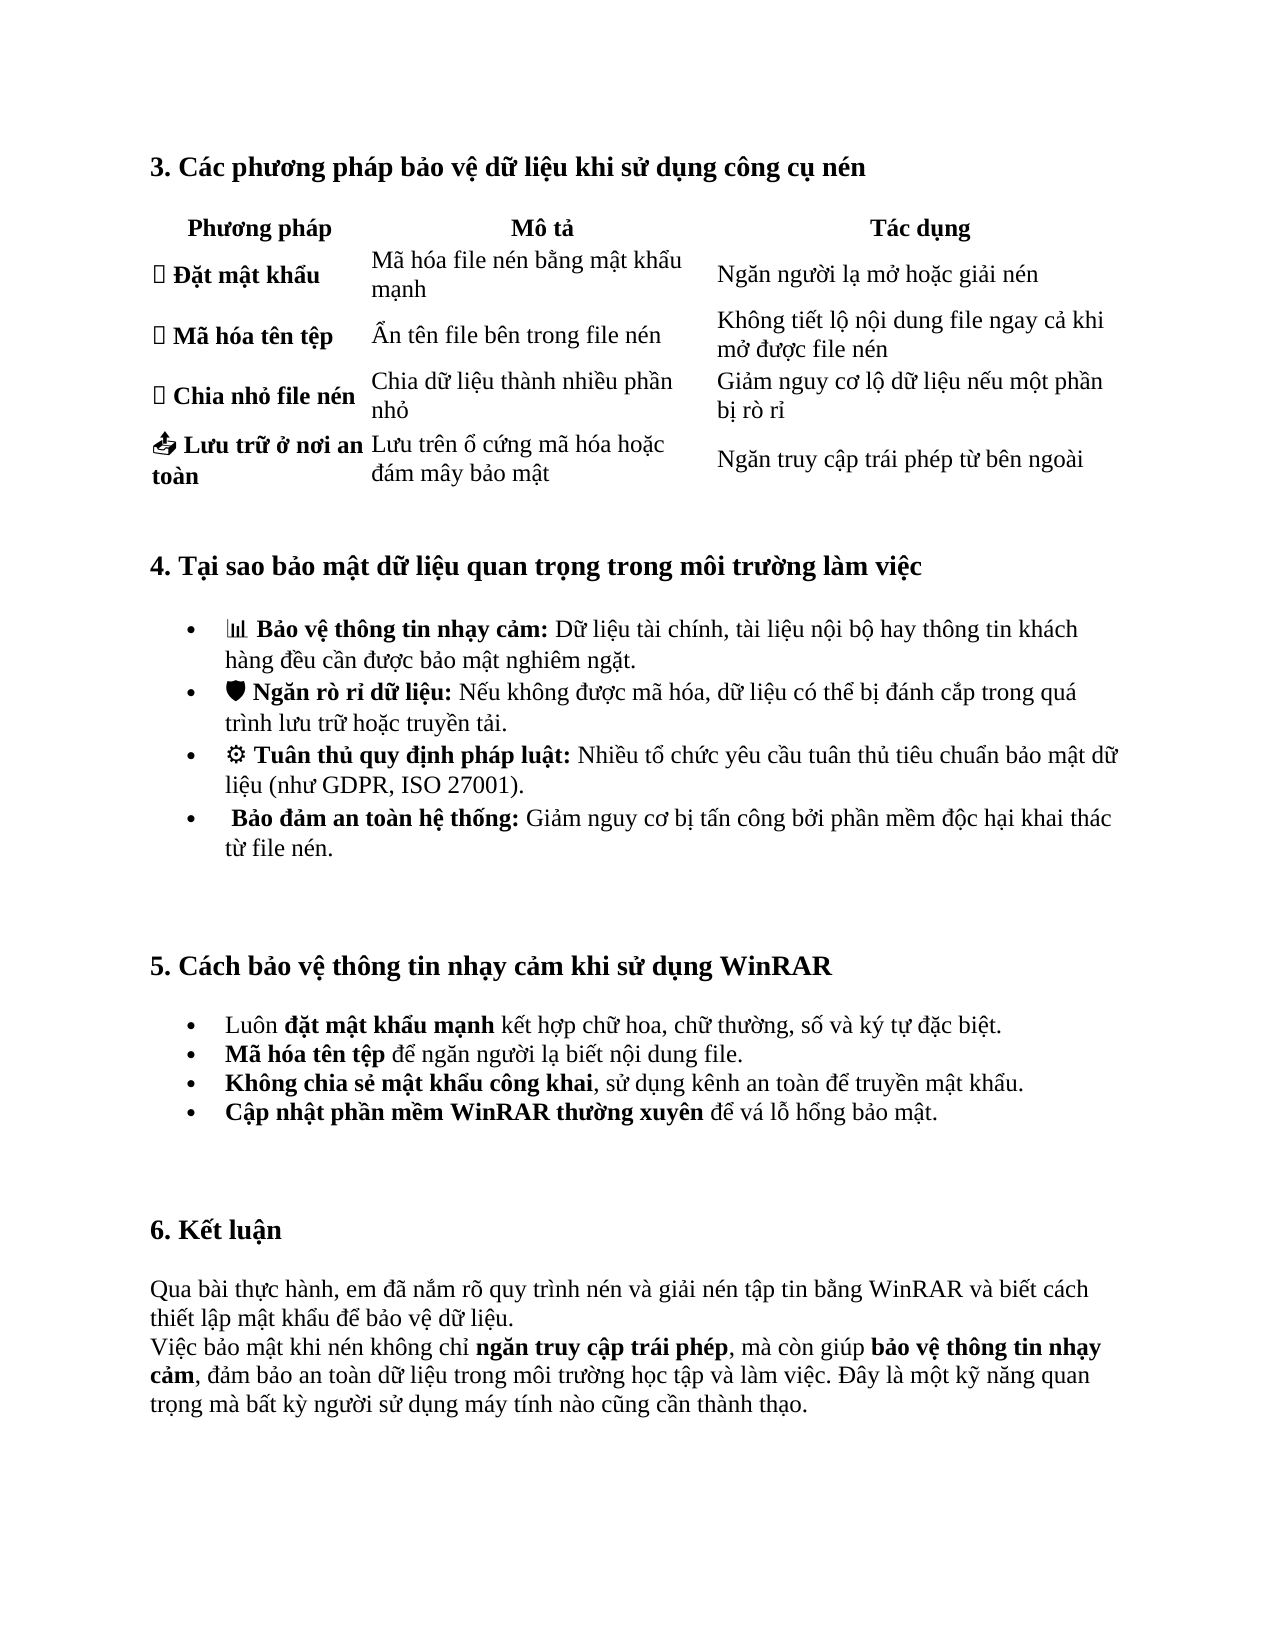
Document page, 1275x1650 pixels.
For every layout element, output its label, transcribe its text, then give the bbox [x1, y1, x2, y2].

table_cell Giảm nguy cơ lộ dữ liệu nếu một phần bị rò rỉ [715, 365, 1125, 425]
table_cell 📤 Lưu trữ ở nơi an toàn [150, 425, 369, 491]
text Qua bài thực hành, em đã nắm rõ quy trình nén và giải nén tập tin bằng WinRAR và biết cách thiết lập mật khẩu để bảo vệ dữ liệu. Việc bảo mật khi nén không chỉ ngăn truy cập trái phép, mà còn giúp bảo vệ thông tin nhạy cảm, đảm bảo an toàn dữ liệu trong môi trường học tập và làm việc. Đây là một kỹ năng quan trọng mà bất kỳ người sử dụng máy tính nào cũng cần thành thạo. [150, 1274, 1125, 1418]
table_cell Ngăn người lạ mở hoặc giải nén [715, 244, 1125, 304]
table_cell Ngăn truy cập trái phép từ bên ngoài [715, 425, 1125, 491]
list 📊 Bảo vệ thông tin nhạy cảm: Dữ liệu tài chính, tài liệu nội bộ hay thông tin khách hàng đều cần được bảo mật nghiêm ngặt. [187, 611, 1125, 673]
list Luôn đặt mật khẩu mạnh kết hợp chữ hoa, chữ thường, số và ký tự đặc biệt. [187, 1011, 1125, 1039]
table_cell Mã hóa file nén bằng mật khẩu mạnh [370, 244, 715, 304]
list 🛡️ Ngăn rò rỉ dữ liệu: Nếu không được mã hóa, dữ liệu có thể bị đánh cắp trong quá trình lưu trữ hoặc truyền tải. [187, 673, 1125, 736]
table_header Tác dụng [715, 212, 1125, 243]
table_cell Lưu trên ổ cứng mã hóa hoặc đám mây bảo mật [370, 425, 715, 491]
list Mã hóa tên tệp để ngăn người lạ biết nội dung file. [187, 1039, 1125, 1068]
table_cell 🔏 Mã hóa tên tệp [150, 304, 369, 365]
list Không chia sẻ mật khẩu công khai, sử dụng kênh an toàn để truyền mật khẩu. [187, 1068, 1125, 1097]
text 5. Cách bảo vệ thông tin nhạy cảm khi sử dụng WinRAR [150, 949, 1125, 981]
text 3. Các phương pháp bảo vệ dữ liệu khi sử dụng công cụ nén [150, 150, 1125, 182]
table_cell Chia dữ liệu thành nhiều phần nhỏ [370, 365, 715, 425]
text 6. Kết luận [150, 1213, 1125, 1245]
table_header Mô tả [370, 212, 715, 243]
table_header Phương pháp [150, 212, 369, 243]
list ⚙️ Tuân thủ quy định pháp luật: Nhiều tổ chức yêu cầu tuân thủ tiêu chuẩn bảo mật dữ liệu (như GDPR, ISO 27001). [187, 736, 1125, 799]
table_cell Không tiết lộ nội dung file ngay cả khi mở được file nén [715, 304, 1125, 365]
list Cập nhật phần mềm WinRAR thường xuyên để vá lỗ hổng bảo mật. [187, 1097, 1125, 1126]
table_cell Ẩn tên file bên trong file nén [370, 304, 715, 365]
text 4. Tại sao bảo mật dữ liệu quan trọng trong môi trường làm việc [150, 549, 1125, 582]
table_cell 📁 Chia nhỏ file nén [150, 365, 369, 425]
list 👩‍💻 Bảo đảm an toàn hệ thống: Giảm nguy cơ bị tấn công bởi phần mềm độc hại khai thác từ file nén. [187, 799, 1125, 862]
table_cell 🔐 Đặt mật khẩu [150, 244, 369, 304]
